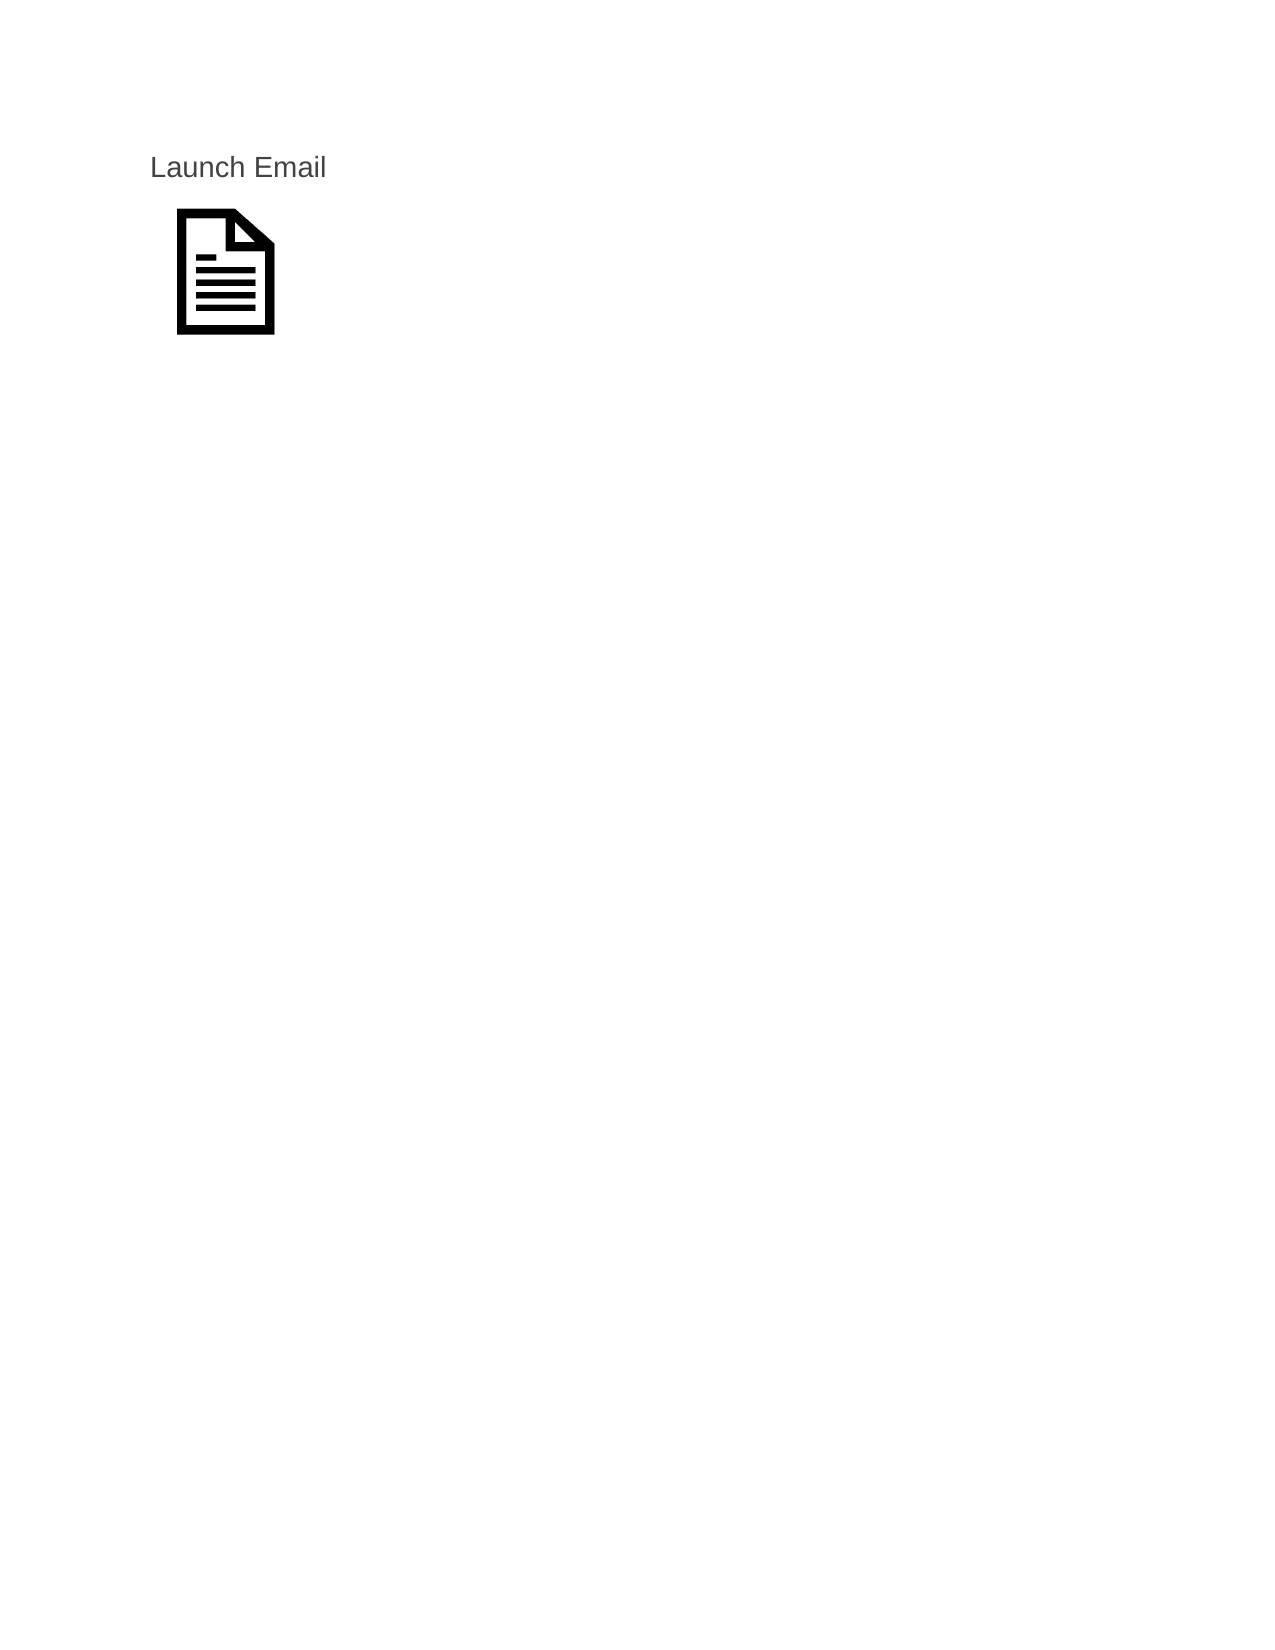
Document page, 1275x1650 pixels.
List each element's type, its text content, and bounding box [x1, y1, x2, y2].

picture [150, 196, 300, 347]
subtitle Launch Email [150, 150, 1125, 183]
